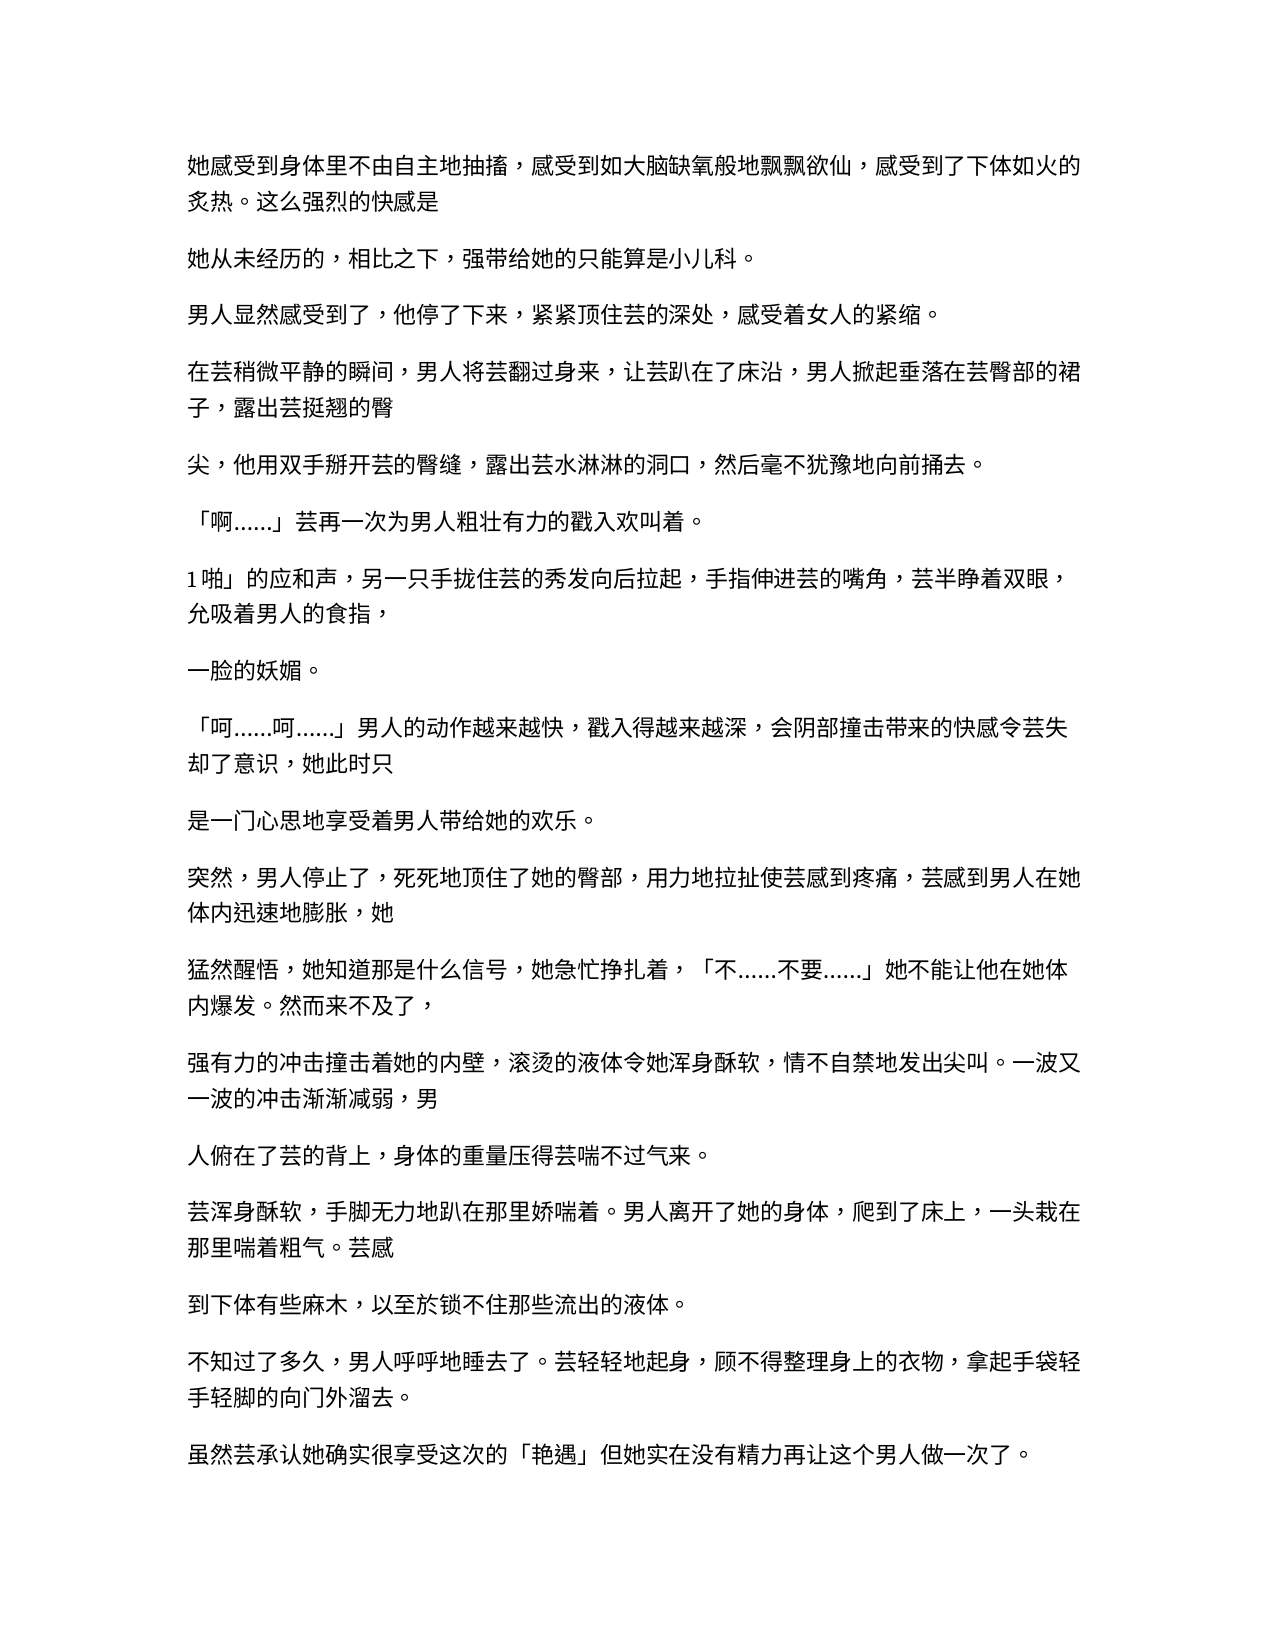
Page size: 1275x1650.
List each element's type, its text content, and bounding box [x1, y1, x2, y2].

text 一脸的妖媚。 [187, 655, 1087, 686]
text 不知过了多久，男人呼呼地睡去了。芸轻轻地起身，顾不得整理身上的衣物，拿起手袋轻手轻脚的向门外溜去。 [187, 1346, 1087, 1413]
text 1 啪」的应和声，另一只手拢住芸的秀发向后拉起，手指伸进芸的嘴角，芸半睁着双眼，允吸着男人的食指， [187, 562, 1087, 630]
text 她感受到身体里不由自主地抽搐，感受到如大脑缺氧般地飘飘欲仙，感受到了下体如火的炙热。这么强烈的快感是 [187, 150, 1087, 217]
text 她从未经历的，相比之下，强带给她的只能算是小儿科。 [187, 243, 1087, 274]
text 在芸稍微平静的瞬间，男人将芸翻过身来，让芸趴在了床沿，男人掀起垂落在芸臀部的裙子，露出芸挺翘的臀 [187, 356, 1087, 423]
text 「啊……」芸再一次为男人粗壮有力的戳入欢叫着。 [187, 506, 1087, 537]
text 人俯在了芸的背上，身体的重量压得芸喘不过气来。 [187, 1139, 1087, 1171]
text 猛然醒悟，她知道那是什么信号，她急忙挣扎着，「不……不要……」她不能让他在她体内爆发。然而来不及了， [187, 954, 1087, 1021]
text 虽然芸承认她确实很享受这次的「艳遇」但她实在没有精力再让这个男人做一次了。 [187, 1438, 1087, 1470]
text 尖，他用双手掰开芸的臀缝，露出芸水淋淋的洞口，然后毫不犹豫地向前捅去。 [187, 449, 1087, 480]
text 「呵……呵……」男人的动作越来越快，戳入得越来越深，会阴部撞击带来的快感令芸失却了意识，她此时只 [187, 712, 1087, 779]
text 强有力的冲击撞击着她的内壁，滚烫的液体令她浑身酥软，情不自禁地发出尖叫。一波又一波的冲击渐渐减弱，男 [187, 1047, 1087, 1114]
text 男人显然感受到了，他停了下来，紧紧顶住芸的深处，感受着女人的紧缩。 [187, 299, 1087, 331]
text 芸浑身酥软，手脚无力地趴在那里娇喘着。男人离开了她的身体，爬到了床上，一头栽在那里喘着粗气。芸感 [187, 1196, 1087, 1263]
text 到下体有些麻木，以至於锁不住那些流出的液体。 [187, 1289, 1087, 1320]
text 是一门心思地享受着男人带给她的欢乐。 [187, 805, 1087, 836]
text 突然，男人停止了，死死地顶住了她的臀部，用力地拉扯使芸感到疼痛，芸感到男人在她体内迅速地膨胀，她 [187, 861, 1087, 929]
